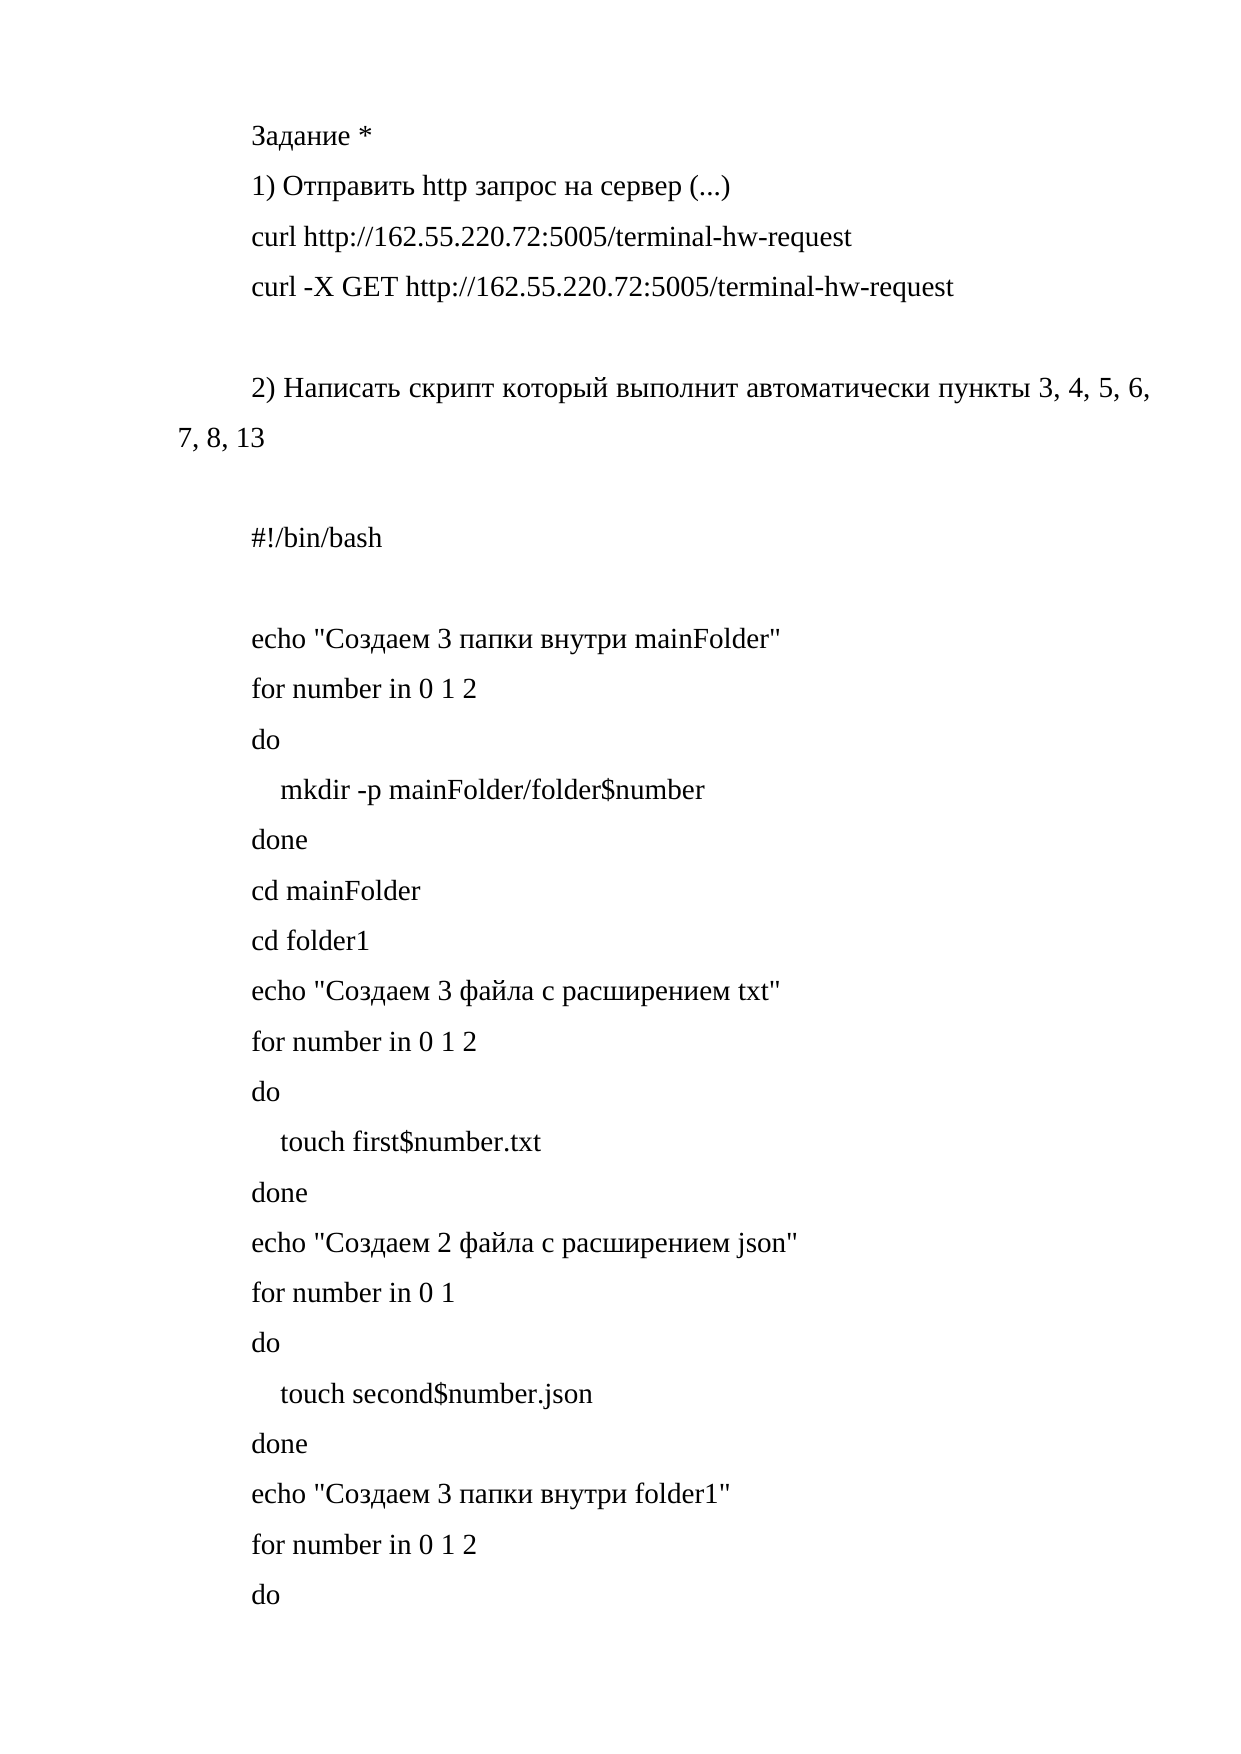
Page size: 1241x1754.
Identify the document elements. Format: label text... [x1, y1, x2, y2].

text touch second$number.json [177, 1376, 1152, 1409]
text done [177, 1175, 1152, 1208]
text for number in 0 1 2 [177, 1527, 1152, 1560]
text #!/bin/bash [177, 521, 1152, 554]
text cd folder1 [177, 923, 1152, 957]
text echo "Создаем 3 папки внутри mainFolder" [177, 621, 1152, 655]
text 2) Написать скрипт который выполнит автоматически пункты 3, 4, 5, 6, 7, 8, 13 [177, 370, 1152, 453]
text curl http://162.55.220.72:5005/terminal-hw-request [177, 219, 1152, 252]
text echo "Создаем 3 файла с расширением txt" [177, 973, 1152, 1007]
text for number in 0 1 2 [177, 672, 1152, 705]
text for number in 0 1 2 [177, 1024, 1152, 1057]
text cd mainFolder [177, 873, 1152, 906]
text do [177, 1326, 1152, 1359]
text echo "Создаем 3 папки внутри folder1" [177, 1477, 1152, 1510]
text 1) Отправить http запрос на сервер (...) [177, 168, 1152, 202]
text for number in 0 1 [177, 1275, 1152, 1309]
text do [177, 1577, 1152, 1611]
text mkdir -p mainFolder/folder$number [177, 772, 1152, 806]
text do [177, 722, 1152, 755]
text Задание * [177, 118, 1152, 152]
text done [177, 1426, 1152, 1460]
text done [177, 822, 1152, 856]
text do [177, 1074, 1152, 1108]
text echo "Создаем 2 файла с расширением json" [177, 1225, 1152, 1258]
text curl -X GET http://162.55.220.72:5005/terminal-hw-request [177, 269, 1152, 303]
text touch first$number.txt [177, 1124, 1152, 1158]
